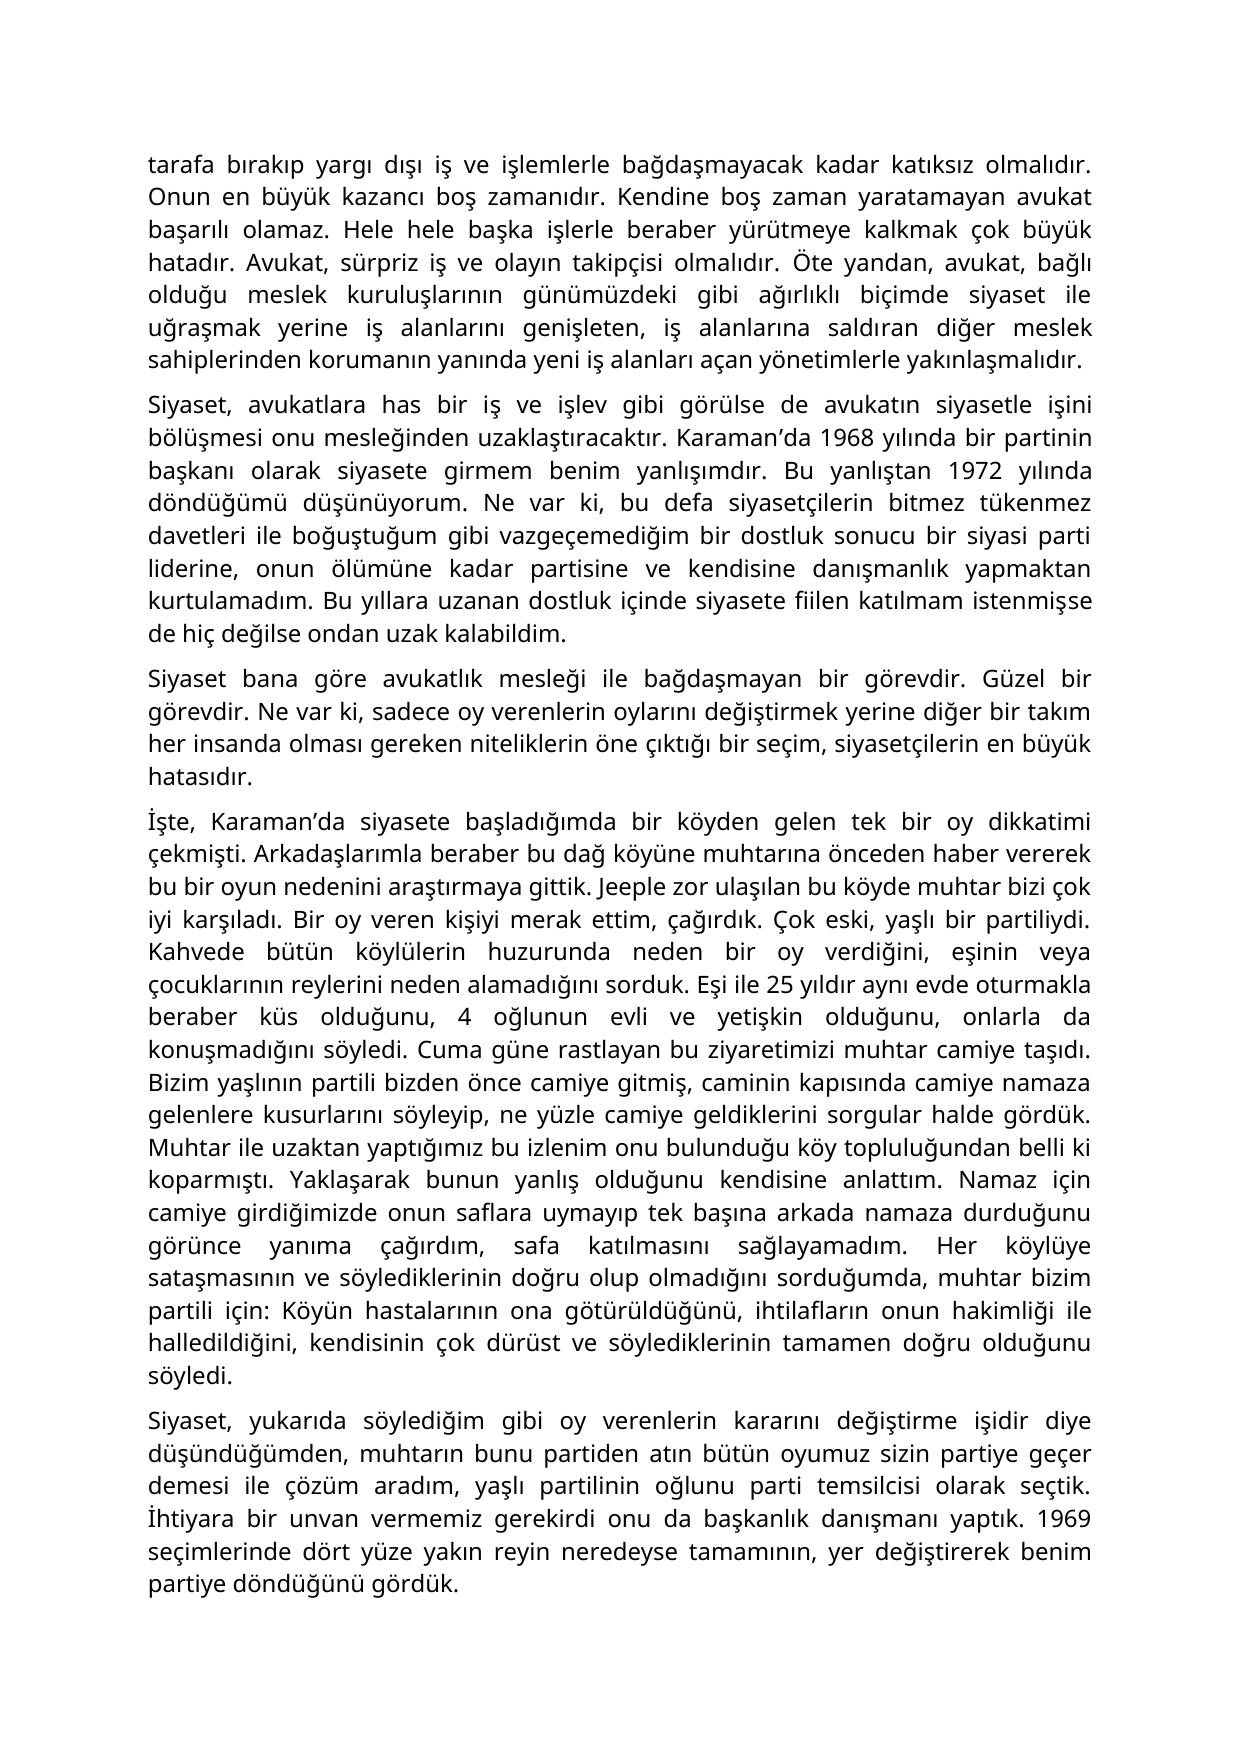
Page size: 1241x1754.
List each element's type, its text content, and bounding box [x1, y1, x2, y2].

text İşte, Karaman’da siyasete başladığımda bir köyden gelen tek bir oy dikkatimi çekmişti. Arkadaşlarımla beraber bu dağ köyüne muhtarına önceden haber vererek bu bir oyun nedenini araştırmaya gittik. Jeeple zor ulaşılan bu köyde muhtar bizi çok iyi karşıladı. Bir oy veren kişiyi merak ettim, çağırdık. Çok eski, yaşlı bir partiliydi. Kahvede bütün köylülerin huzurunda neden bir oy verdiğini, eşinin veya çocuklarının reylerini neden alamadığını sorduk. Eşi ile 25 yıldır aynı evde oturmakla beraber küs olduğunu, 4 oğlunun evli ve yetişkin olduğunu, onlarla da konuşmadığını söyledi. Cuma güne rastlayan bu ziyaretimizi muhtar camiye taşıdı. Bizim yaşlının partili bizden önce camiye gitmiş, caminin kapısında camiye namaza gelenlere kusurlarını söyleyip, ne yüzle camiye geldiklerini sorgular halde gördük. Muhtar ile uzaktan yaptığımız bu izlenim onu bulunduğu köy topluluğundan belli ki koparmıştı. Yaklaşarak bunun yanlış olduğunu kendisine anlattım. Namaz için camiye girdiğimizde onun saflara uymayıp tek başına arkada namaza durduğunu görünce yanıma çağırdım, safa katılmasını sağlayamadım. Her köylüye sataşmasının ve söylediklerinin doğru olup olmadığını sorduğumda, muhtar bizim partili için: Köyün hastalarının ona götürüldüğünü, ihtilafların onun hakimliği ile halledildiğini, kendisinin çok dürüst ve söylediklerinin tamamen doğru olduğunu söyledi. [148, 804, 1093, 1391]
text Siyaset bana göre avukatlık mesleği ile bağdaşmayan bir görevdir. Güzel bir görevdir. Ne var ki, sadece oy verenlerin oylarını değiştirmek yerine diğer bir takım her insanda olması gereken niteliklerin öne çıktığı bir seçim, siyasetçilerin en büyük hatasıdır. [148, 662, 1093, 792]
text Siyaset, yukarıda söylediğim gibi oy verenlerin kararını değiştirme işidir diye düşündüğümden, muhtarın bunu partiden atın bütün oyumuz sizin partiye geçer demesi ile çözüm aradım, yaşlı partilinin oğlunu parti temsilcisi olarak seçtik. İhtiyara bir unvan vermemiz gerekirdi onu da başkanlık danışmanı yaptık. 1969 seçimlerinde dört yüze yakın reyin neredeyse tamamının, yer değiştirerek benim partiye döndüğünü gördük. [148, 1404, 1093, 1599]
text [148, 148, 1093, 376]
text Siyaset, avukatlara has bir iş ve işlev gibi görülse de avukatın siyasetle işini bölüşmesi onu mesleğinden uzaklaştıracaktır. Karaman’da 1968 yılında bir partinin başkanı olarak siyasete girmem benim yanlışımdır. Bu yanlıştan 1972 yılında döndüğümü düşünüyorum. Ne var ki, bu defa siyasetçilerin bitmez tükenmez davetleri ile boğuştuğum gibi vazgeçemediğim bir dostluk sonucu bir siyasi parti liderine, onun ölümüne kadar partisine ve kendisine danışmanlık yapmaktan kurtulamadım. Bu yıllara uzanan dostluk içinde siyasete fiilen katılmam istenmişse de hiç değilse ondan uzak kalabildim. [148, 388, 1093, 649]
